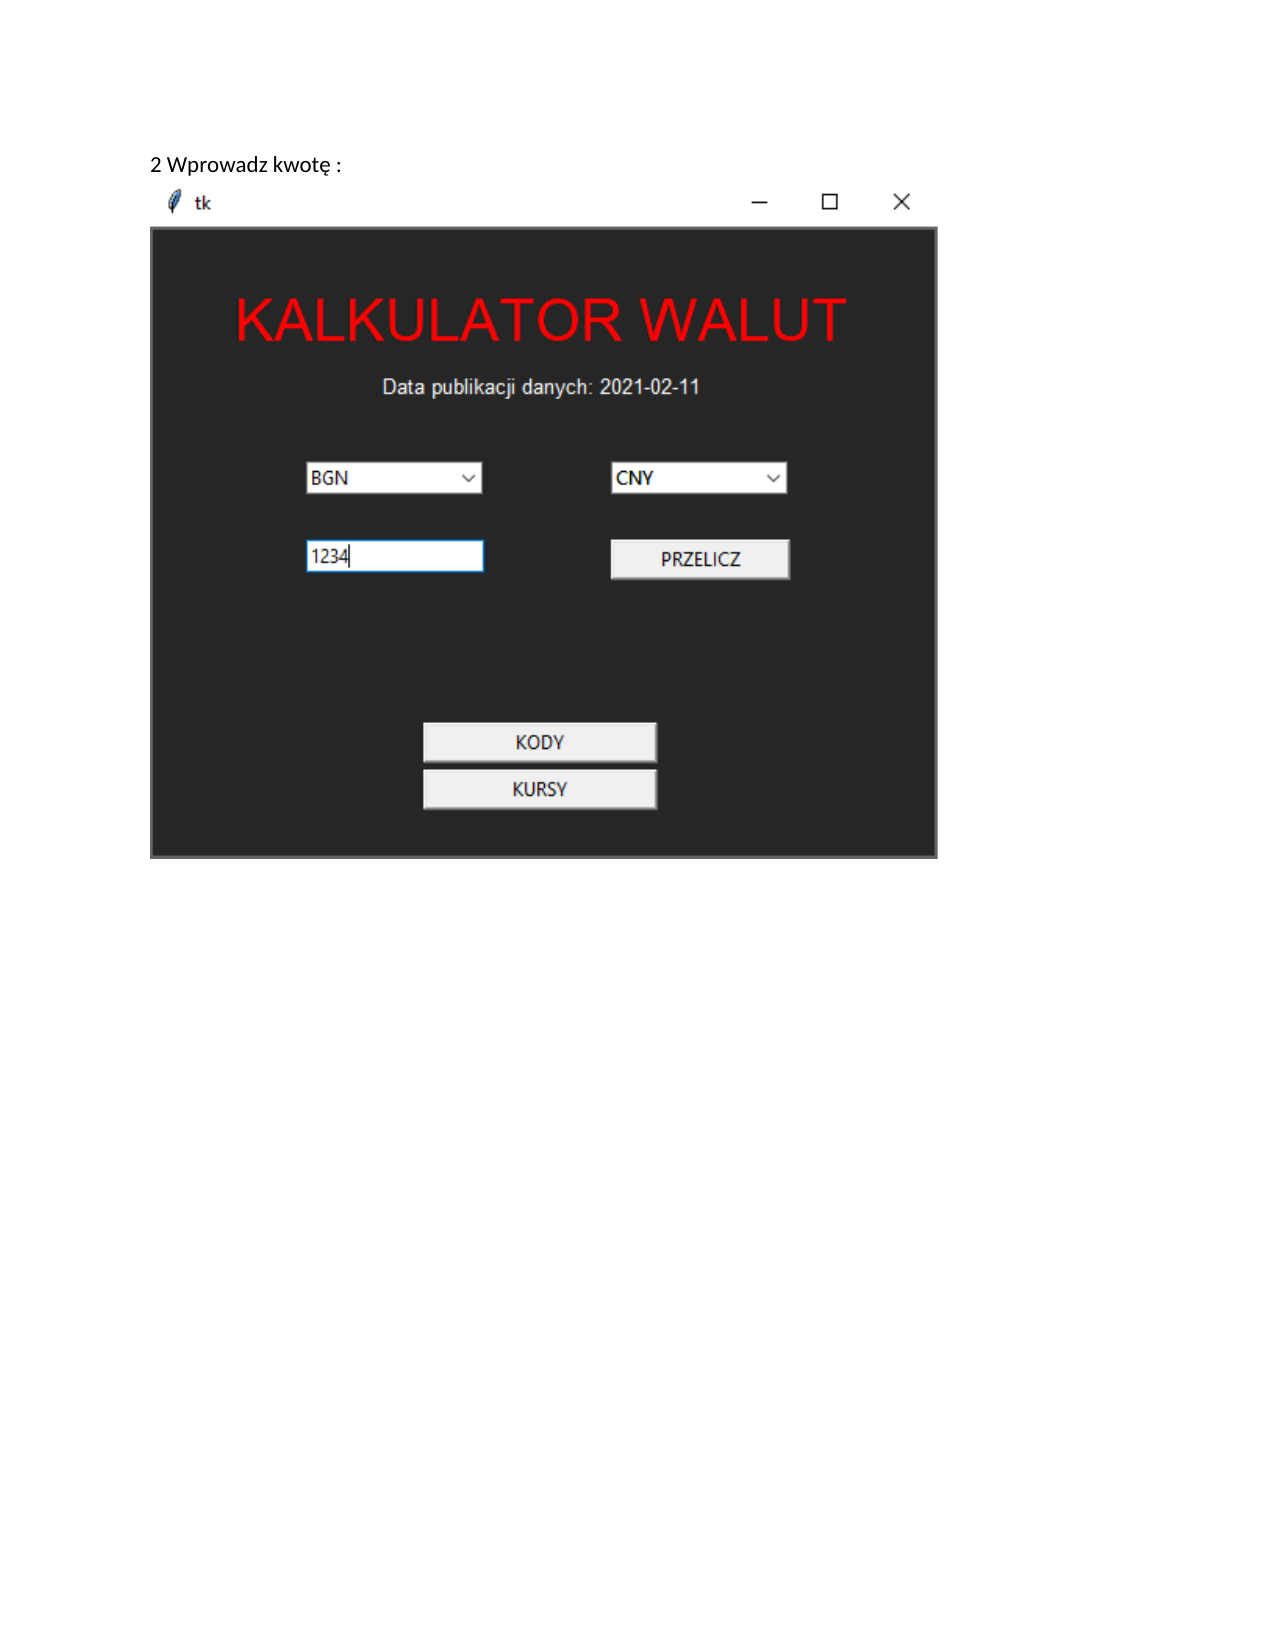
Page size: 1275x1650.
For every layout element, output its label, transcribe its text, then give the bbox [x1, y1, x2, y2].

picture [150, 180, 938, 859]
